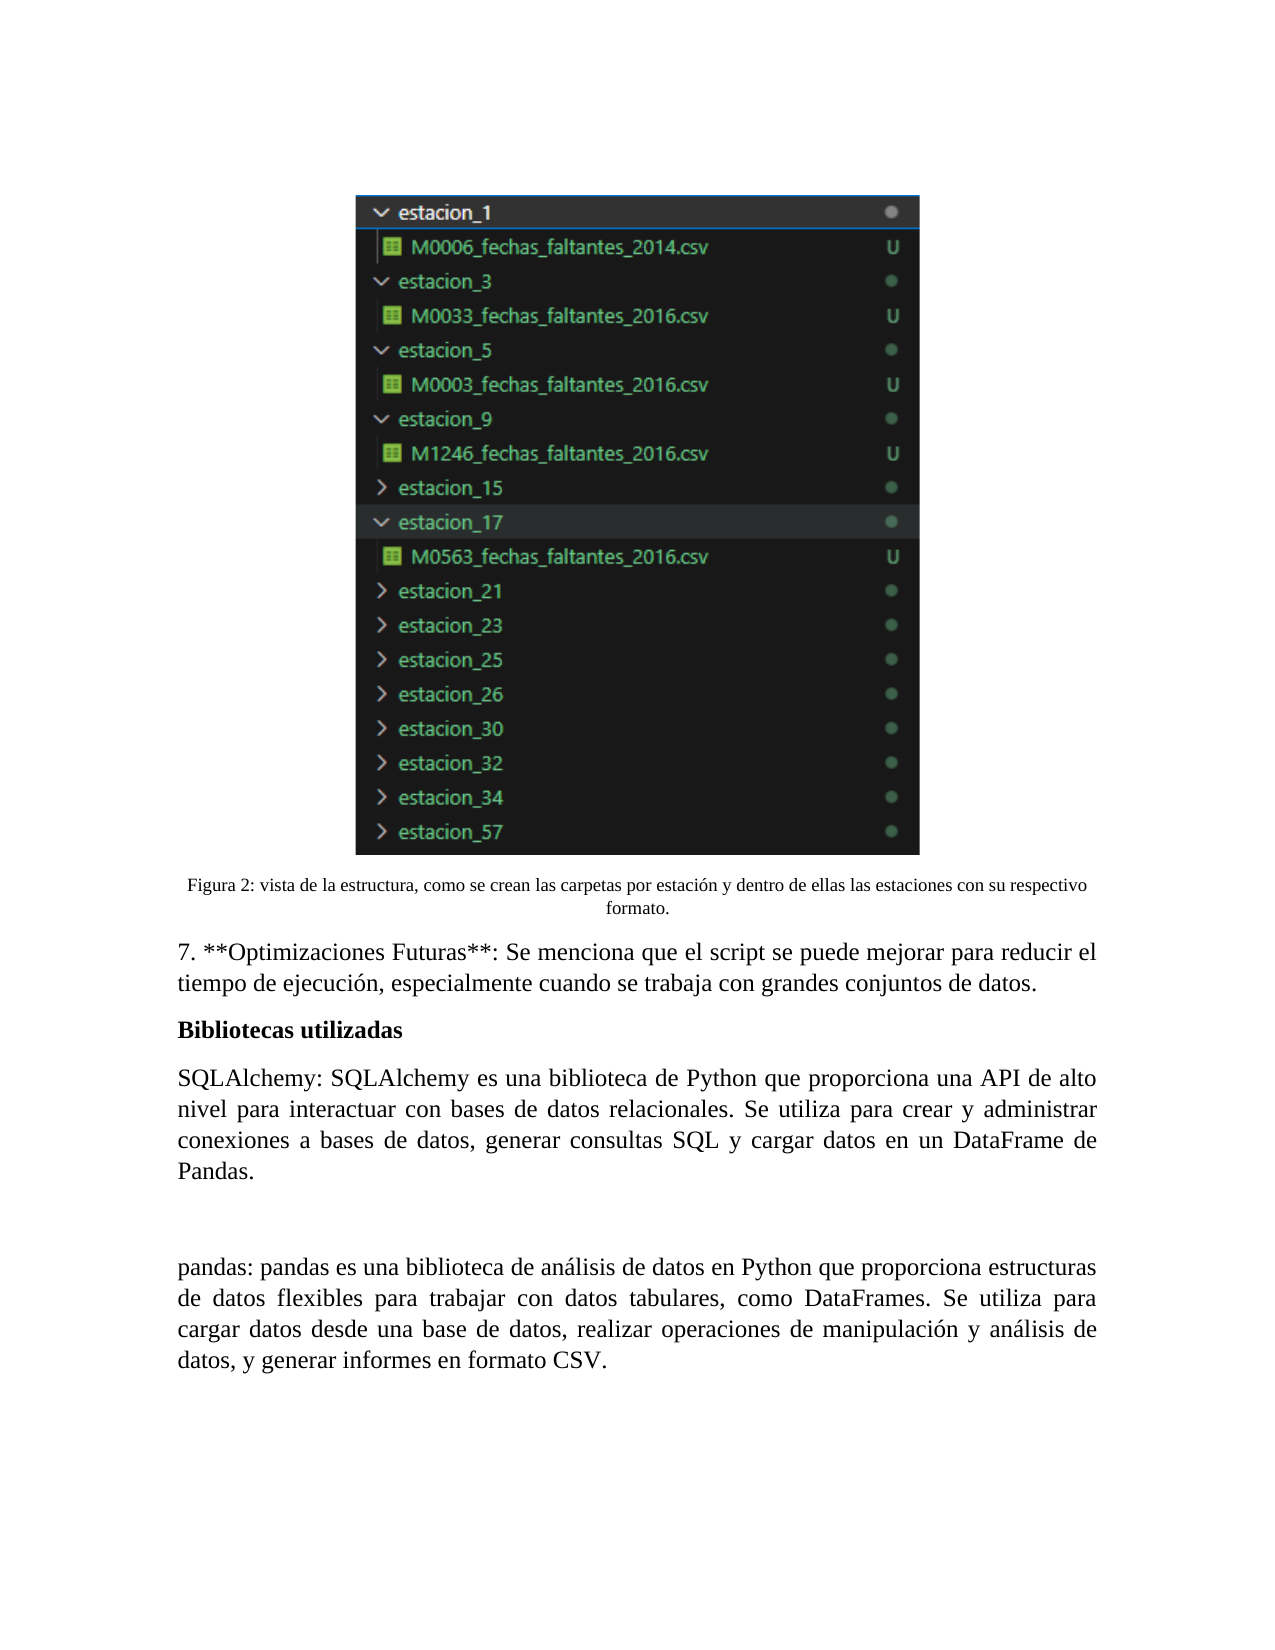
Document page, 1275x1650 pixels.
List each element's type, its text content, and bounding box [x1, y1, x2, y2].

text pandas: pandas es una biblioteca de análisis de datos en Python que proporciona estructuras de datos flexibles para trabajar con datos tabulares, como DataFrames. Se utiliza para cargar datos desde una base de datos, realizar operaciones de manipulación y análisis de datos, y generar informes en formato CSV. [177, 1252, 1098, 1373]
text 7. **Optimizaciones Futuras**: Se menciona que el script se puede mejorar para reducir el tiempo de ejecución, especialmente cuando se trabaja con grandes conjuntos de datos. [177, 937, 1098, 996]
text SQLAlchemy: SQLAlchemy es una biblioteca de Python que proporciona una API de alto nivel para interactuar con bases de datos relacionales. Se utiliza para crear y administrar conexiones a bases de datos, generar consultas SQL y cargar datos en un DataFrame de Pandas. [177, 1063, 1098, 1185]
text Bibliotecas utilizadas [177, 1015, 1098, 1044]
picture [355, 195, 920, 855]
text Figura 2: vista de la estructura, como se crean las carpetas por estación y dentro de ellas las estaciones con su respectivo formato. [177, 873, 1098, 918]
